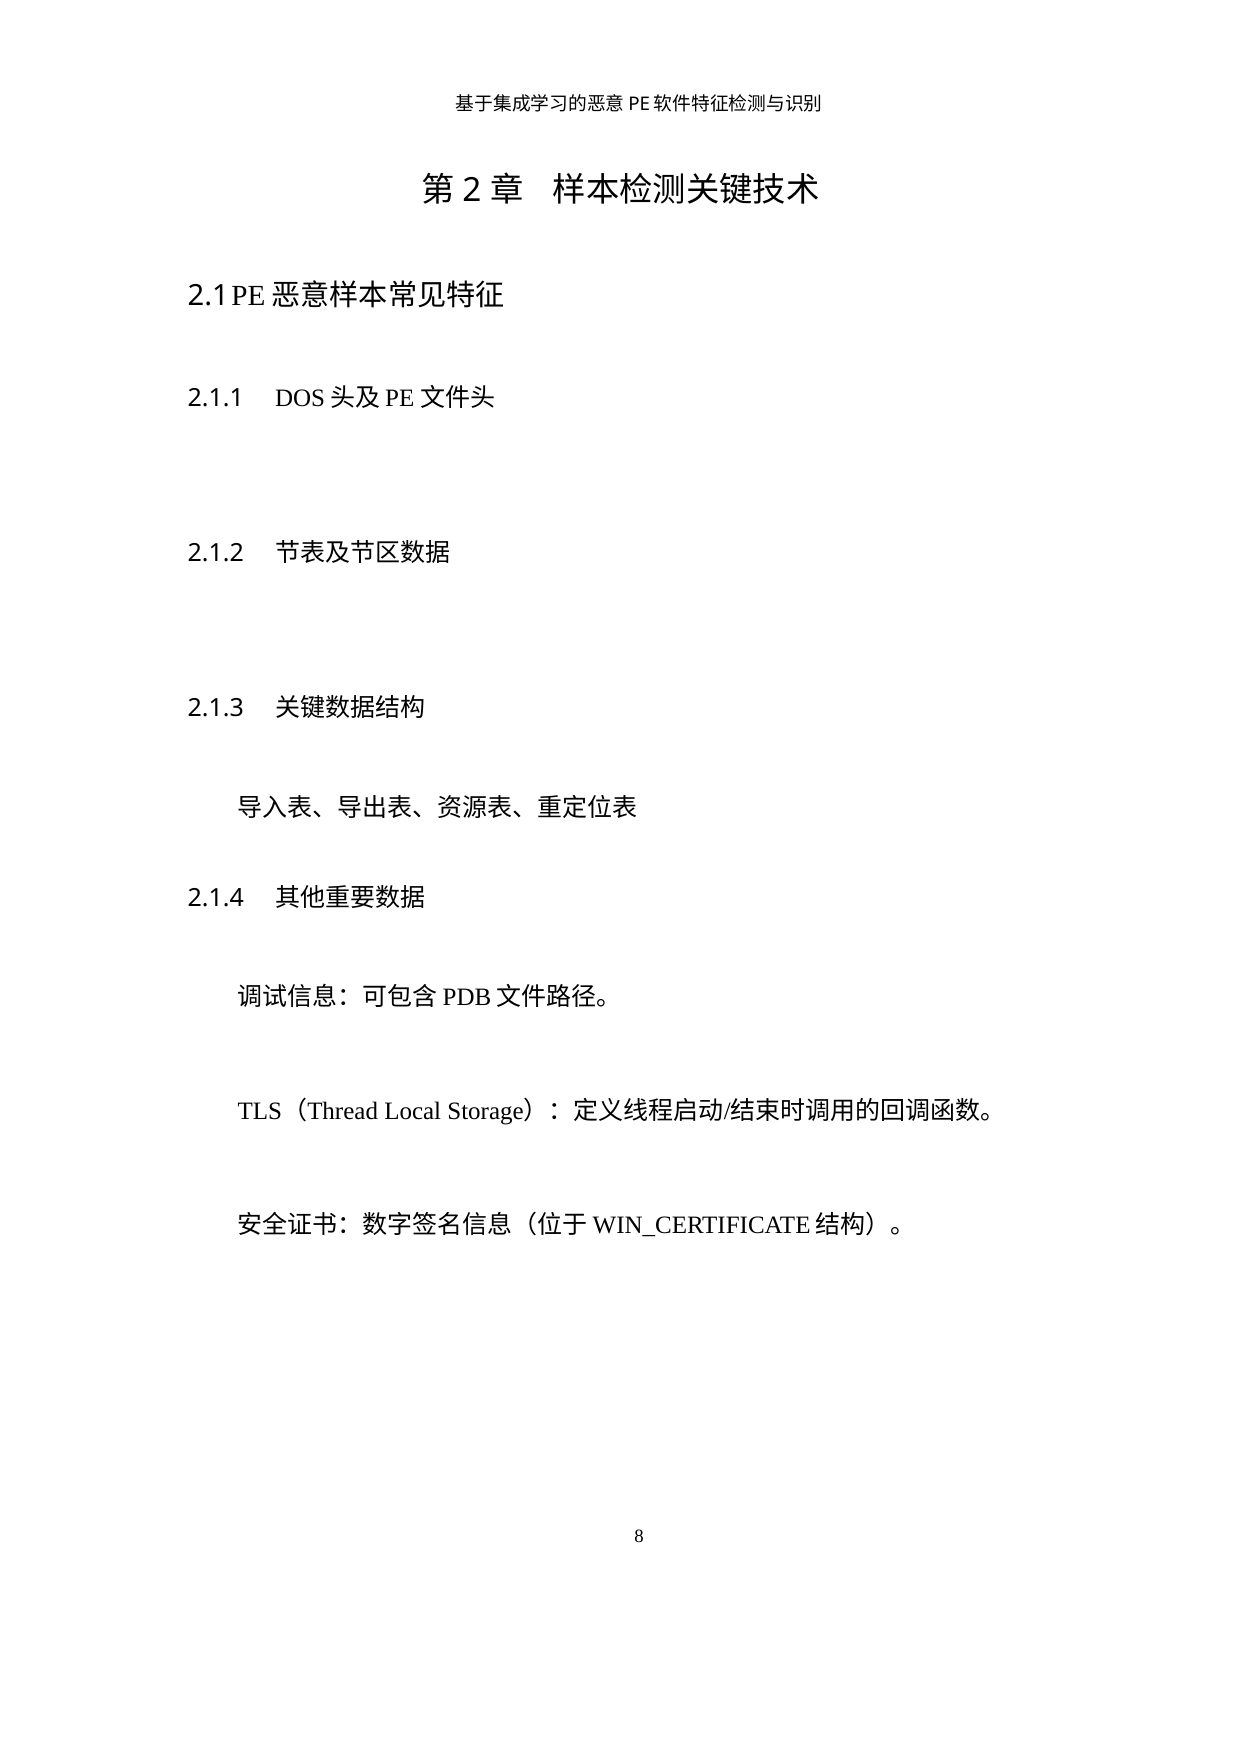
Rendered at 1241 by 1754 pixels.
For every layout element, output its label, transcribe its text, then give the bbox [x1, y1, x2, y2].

text 安全证书：数字签名信息（位于WIN_CERTIFICATE结构）。 [187, 1190, 1053, 1255]
subtitle 关键数据结构 [187, 673, 1053, 738]
subtitle 其他重要数据 [187, 863, 1053, 928]
text TLS（Thread Local Storage）：定义线程启动/结束时调用的回调函数。 [187, 1076, 1053, 1141]
subtitle 节表及节区数据 [187, 518, 1053, 583]
subtitle DOS头及PE 文件头 [187, 363, 1053, 428]
subtitle 样本检测关键技术 [187, 155, 1053, 220]
text 调试信息：可包含PDB文件路径。 [187, 962, 1053, 1027]
text 导入表、导出表、资源表、重定位表 [187, 773, 1053, 838]
subtitle PE恶意样本常见特征 [187, 260, 1053, 325]
